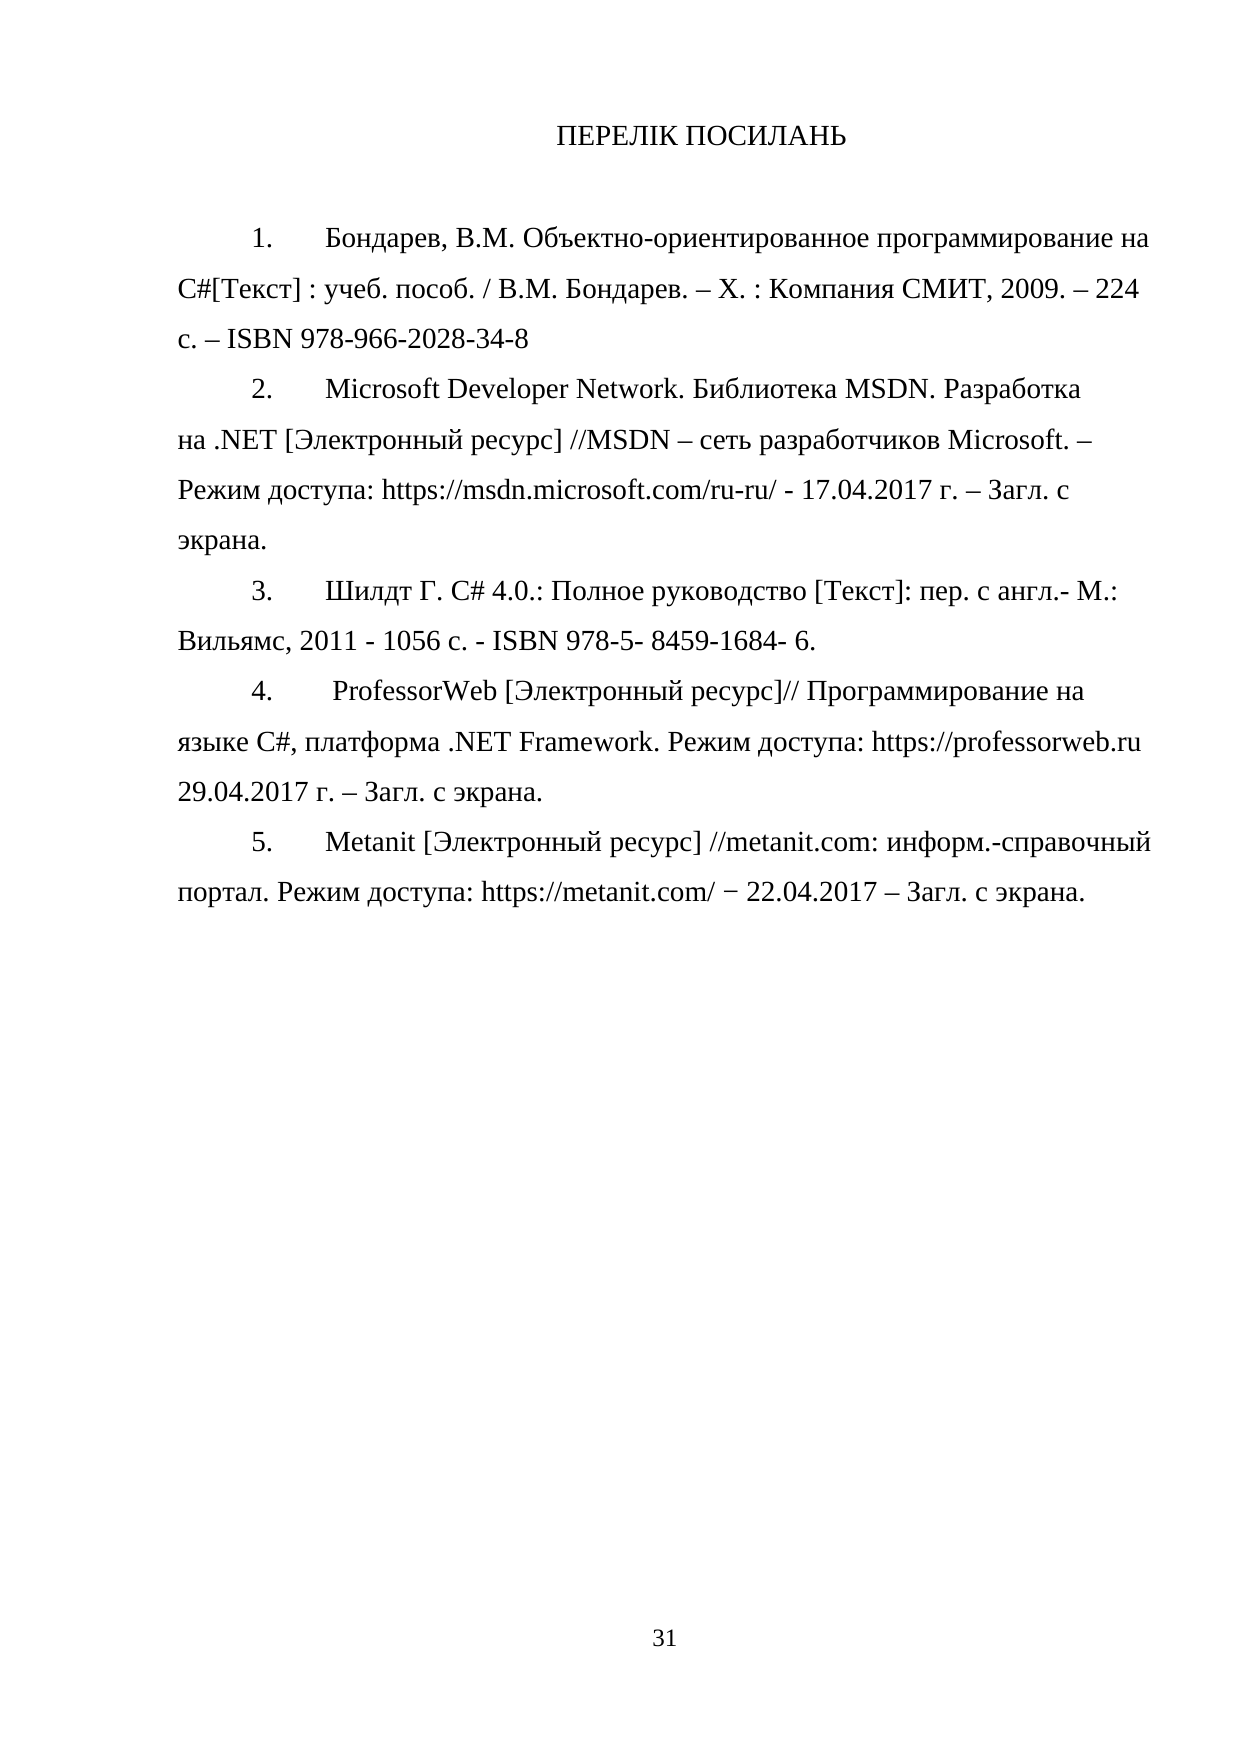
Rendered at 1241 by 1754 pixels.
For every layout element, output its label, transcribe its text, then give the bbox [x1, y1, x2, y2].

text 5. Metanit [Электронный ресурс] //metanit.com: информ.-справочный портал. Режим доступа: https://metanit.com/ − 22.04.2017 – Загл. с экрана. [177, 824, 1152, 908]
text 3. Шилдт Г. C# 4.0.: Полное руководство [Текст]: пер. с англ.- М.: Вильямс, 2011 - 1056 с. - ISBN 978-5- 8459-1684- 6. [177, 573, 1152, 657]
text ПЕРЕЛІК ПОСИЛАНЬ [177, 118, 1152, 152]
list 4. ProfessorWeb [Электронный ресурс]// Программирование на языке C#, платформа .NET Framework. Режим доступа: https://professorweb.ru 29.04.2017 г. – Загл. с экрана. [177, 673, 1152, 807]
text 1. Бондарев, В.М. Объектно-ориентированное программирование на С#[Текст] : учеб. пособ. / В.М. Бондарев. – Х. : Компания СМИТ, 2009. – 224 с. – ISBN 978-966-2028-34-8 [177, 221, 1152, 355]
text 2. Microsoft Developer Network. Библиотека MSDN. Разработка на .NET [Электронный ресурс] //MSDN – сеть разработчиков Microsoft. – Режим доступа: https://msdn.microsoft.com/ru-ru/ - 17.04.2017 г. – Загл. с экрана. [177, 371, 1152, 556]
